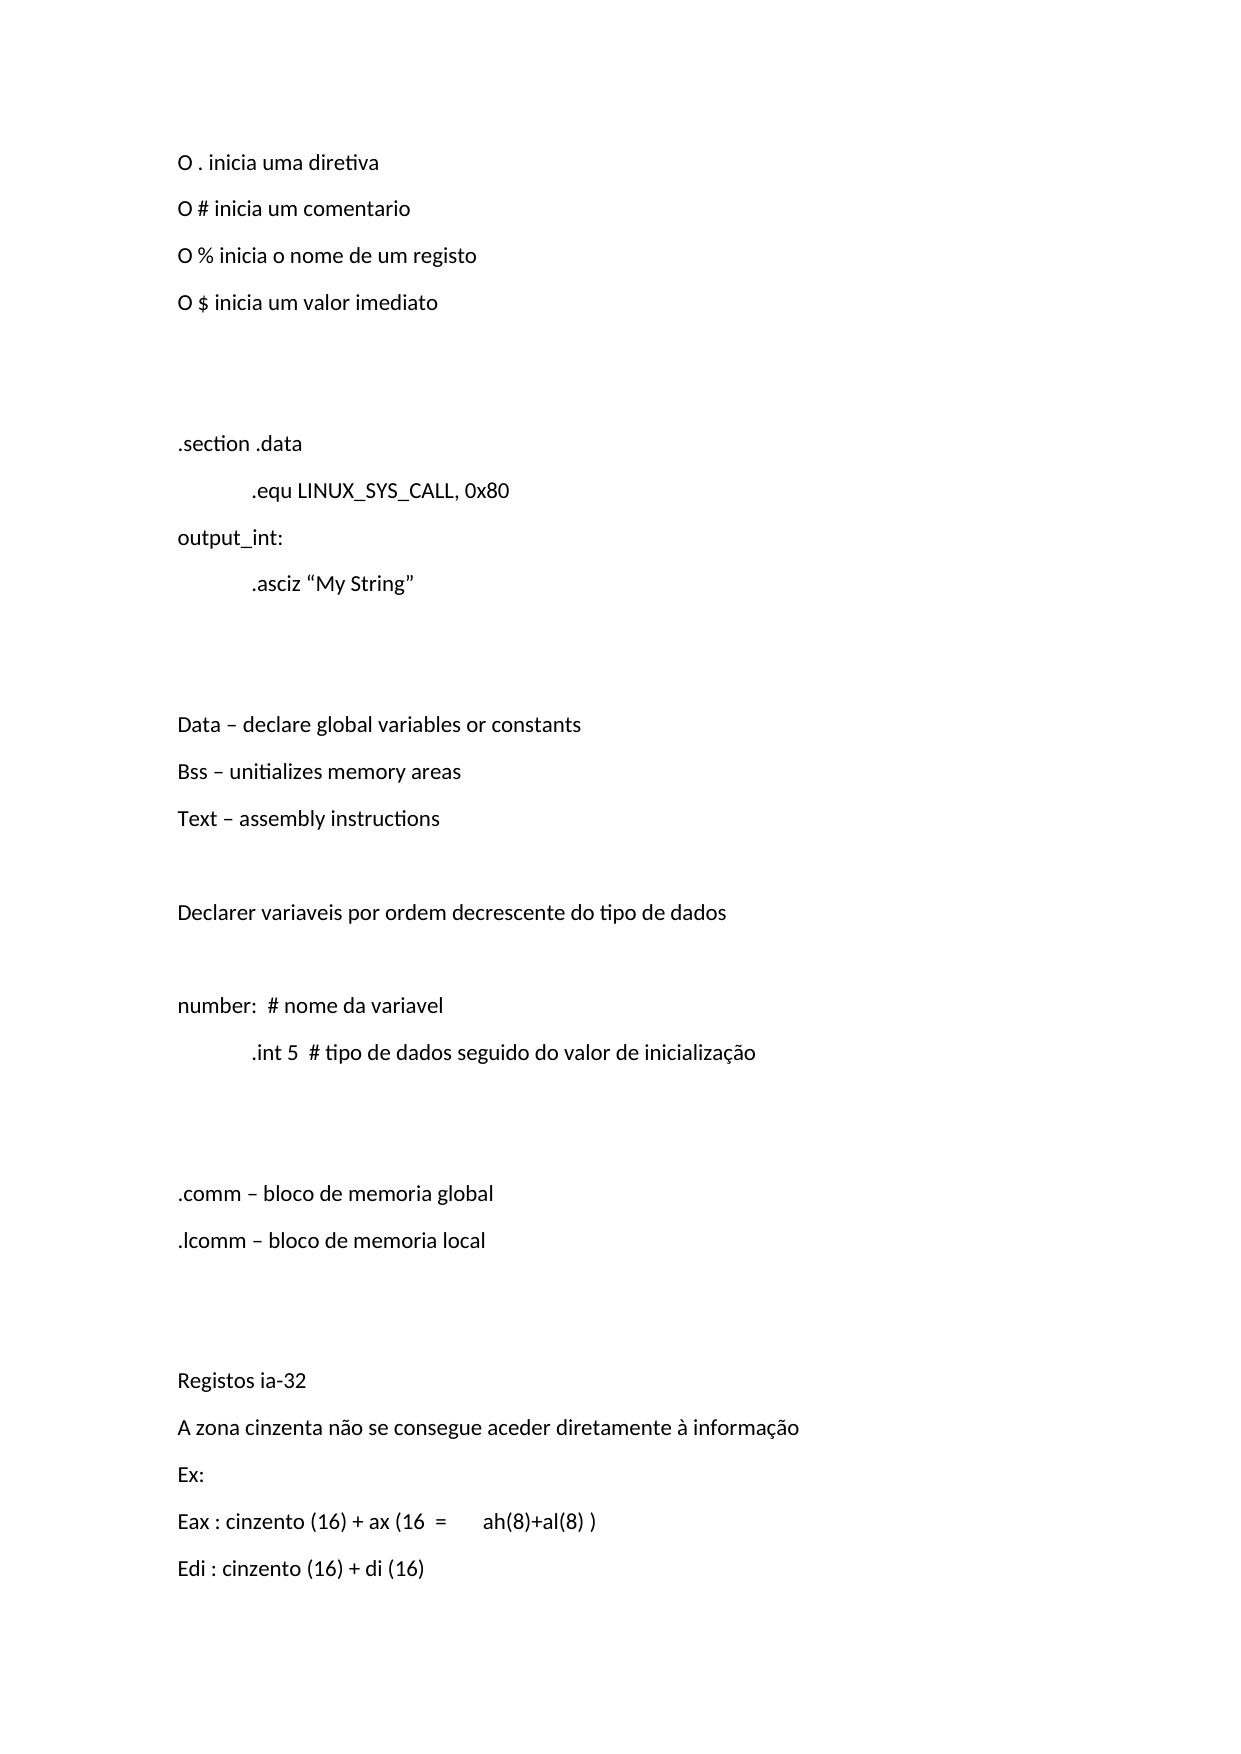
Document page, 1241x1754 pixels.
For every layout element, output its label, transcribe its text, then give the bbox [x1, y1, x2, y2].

text Edi : cinzento (16) + di (16) [177, 1554, 1063, 1582]
text Data – declare global variables or constants [177, 710, 1063, 738]
text O % inicia o nome de um registo [177, 241, 1063, 269]
text Declarer variaveis por ordem decrescente do tipo de dados [177, 898, 1063, 926]
text O . inicia uma diretiva [177, 148, 1063, 176]
text .section .data [177, 429, 1063, 457]
text A zona cinzenta não se consegue aceder diretamente à informação [177, 1413, 1063, 1441]
text Bss – unitializes memory areas [177, 757, 1063, 785]
text Ex: [177, 1460, 1063, 1488]
text .equ LINUX_SYS_CALL, 0x80 [177, 476, 1063, 504]
text Eax : cinzento (16) + ax (16 = ah(8)+al(8) ) [177, 1507, 1063, 1535]
text number: # nome da variavel [177, 991, 1063, 1019]
text output_int: [177, 523, 1063, 551]
text .comm – bloco de memoria global [177, 1179, 1063, 1207]
text Registos ia-32 [177, 1366, 1063, 1394]
text Text – assembly instructions [177, 804, 1063, 832]
text .asciz “My String” [177, 569, 1063, 597]
text .lcomm – bloco de memoria local [177, 1226, 1063, 1254]
text O # inicia um comentario [177, 194, 1063, 222]
text .int 5 # tipo de dados seguido do valor de inicialização [177, 1038, 1063, 1066]
text O $ inicia um valor imediato [177, 288, 1063, 316]
